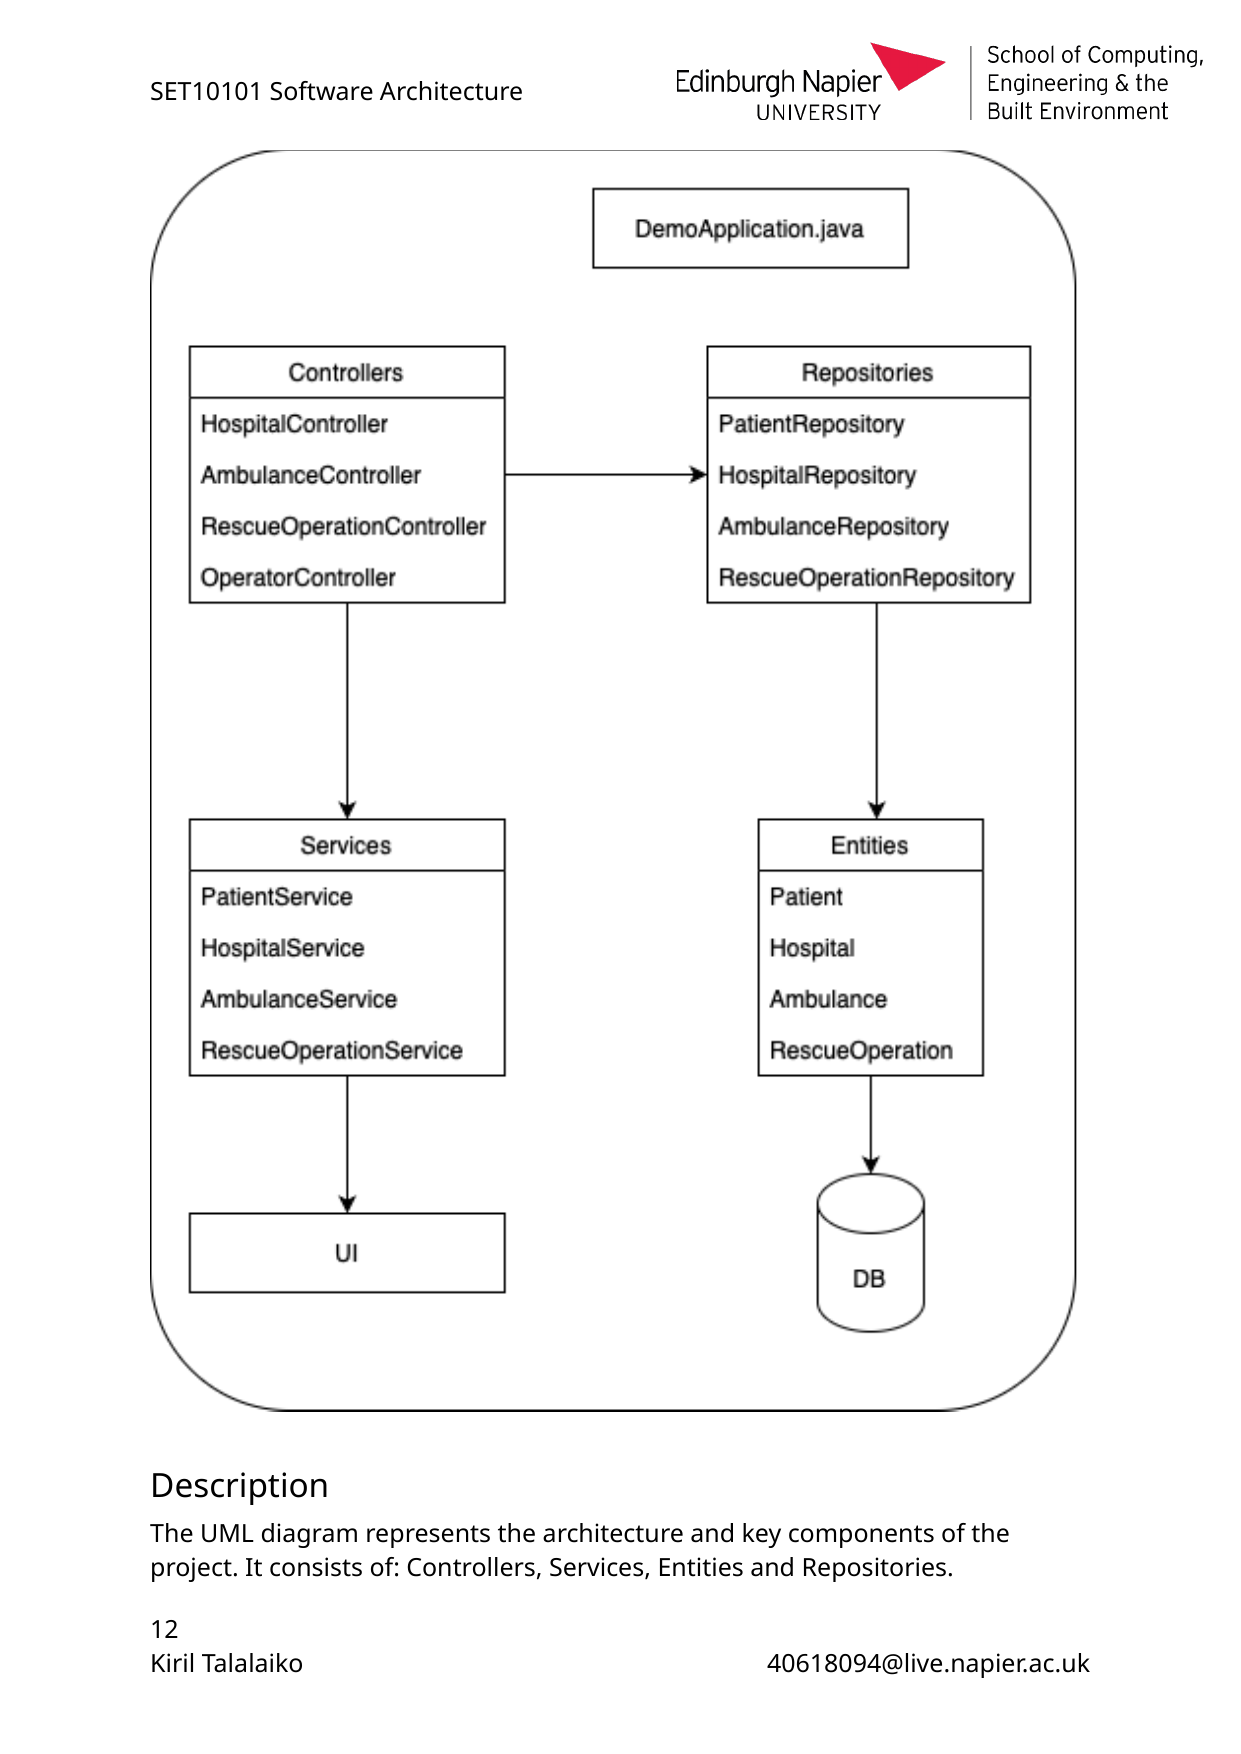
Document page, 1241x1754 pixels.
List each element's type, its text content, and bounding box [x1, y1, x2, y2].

subtitle Description [150, 1462, 1090, 1508]
picture [677, 42, 1204, 120]
text The UML diagram represents the architecture and key components of the project. It consists of: Controllers, Services, Entities and Repositories. [150, 1516, 1090, 1584]
picture [150, 150, 1077, 1412]
